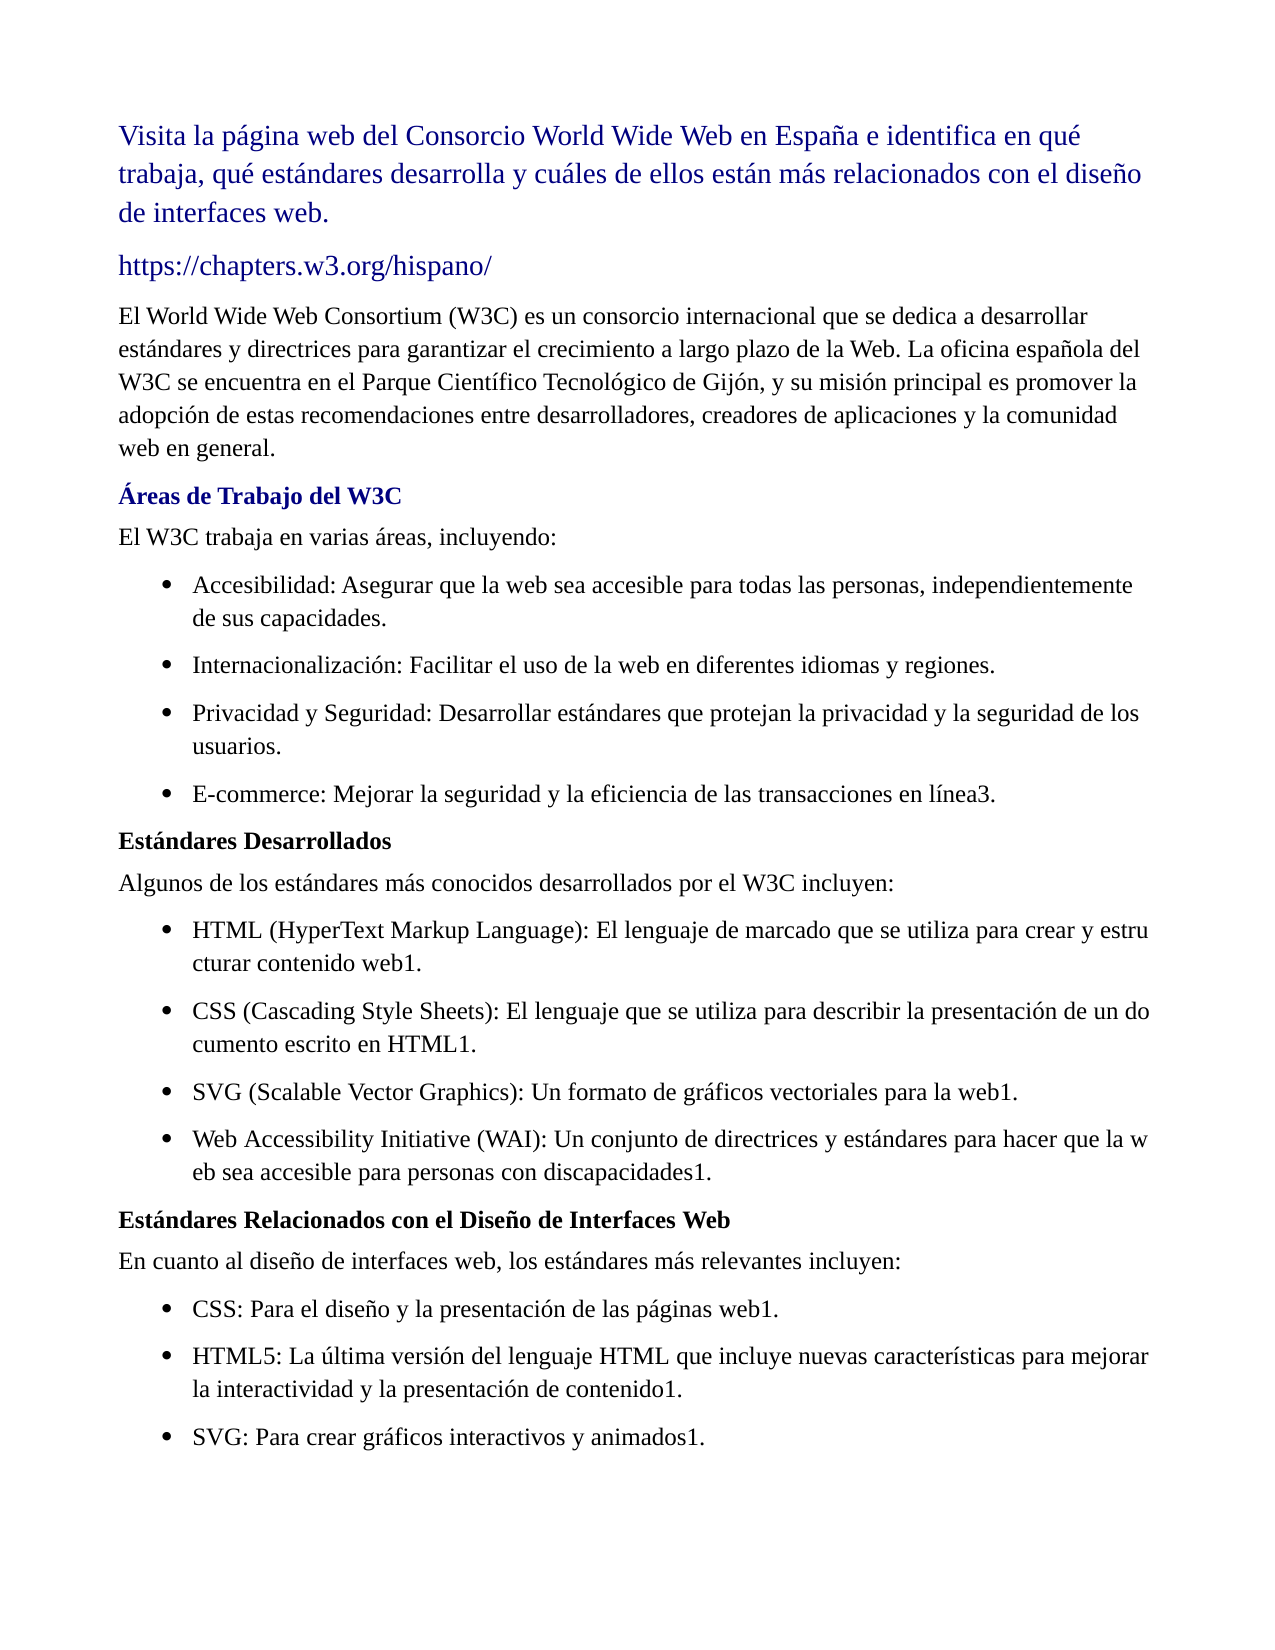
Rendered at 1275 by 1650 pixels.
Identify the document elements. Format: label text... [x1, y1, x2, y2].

text Algunos de los estándares más conocidos desarrollados por el W3C incluyen: [118, 868, 1157, 896]
list HTML5: La última versión del lenguaje HTML que incluye nuevas características para mejorar la interactividad y la presentación de contenido1. [162, 1341, 1157, 1403]
list E-commerce: Mejorar la seguridad y la eficiencia de las transacciones en línea3. [162, 779, 1157, 808]
list Web Accessibility Initiative (WAI): Un conjunto de directrices y estándares para hacer que la web sea accesible para personas con discapacidades1. [162, 1124, 1157, 1186]
subtitle Áreas de Trabajo del W3C [118, 481, 1157, 510]
list SVG (Scalable Vector Graphics): Un formato de gráficos vectoriales para la web1. [162, 1077, 1157, 1105]
list HTML (HyperText Markup Language): El lenguaje de marcado que se utiliza para crear y estructurar contenido web1. [162, 915, 1157, 977]
list Accesibilidad: Asegurar que la web sea accesible para todas las personas, independientemente de sus capacidades. [162, 570, 1157, 632]
subtitle Estándares Relacionados con el Diseño de Interfaces Web [118, 1205, 1157, 1233]
subtitle Estándares Desarrollados [118, 826, 1157, 855]
text https://chapters.w3.org/hispano/ [118, 248, 1157, 282]
text El World Wide Web Consortium (W3C) es un consorcio internacional que se dedica a desarrollar estándares y directrices para garantizar el crecimiento a largo plazo de la Web. La oficina española del W3C se encuentra en el Parque Científico Tecnológico de Gijón, y su misión principal es promover la adopción de estas recomendaciones entre desarrolladores, creadores de aplicaciones y la comunidad web en general. [118, 301, 1157, 462]
list CSS (Cascading Style Sheets): El lenguaje que se utiliza para describir la presentación de un documento escrito en HTML1. [162, 996, 1157, 1058]
text Visita la página web del Consorcio World Wide Web en España e identifica en qué trabaja, qué estándares desarrolla y cuáles de ellos están más relacionados con el diseño de interfaces web. [118, 118, 1157, 229]
list Internacionalización: Facilitar el uso de la web en diferentes idiomas y regiones. [162, 651, 1157, 679]
text En cuanto al diseño de interfaces web, los estándares más relevantes incluyen: [118, 1246, 1157, 1275]
list SVG: Para crear gráficos interactivos y animados1. [162, 1422, 1157, 1451]
list Privacidad y Seguridad: Desarrollar estándares que protejan la privacidad y la seguridad de los usuarios. [162, 698, 1157, 760]
list CSS: Para el diseño y la presentación de las páginas web1. [162, 1294, 1157, 1322]
text El W3C trabaja en varias áreas, incluyendo: [118, 522, 1157, 551]
